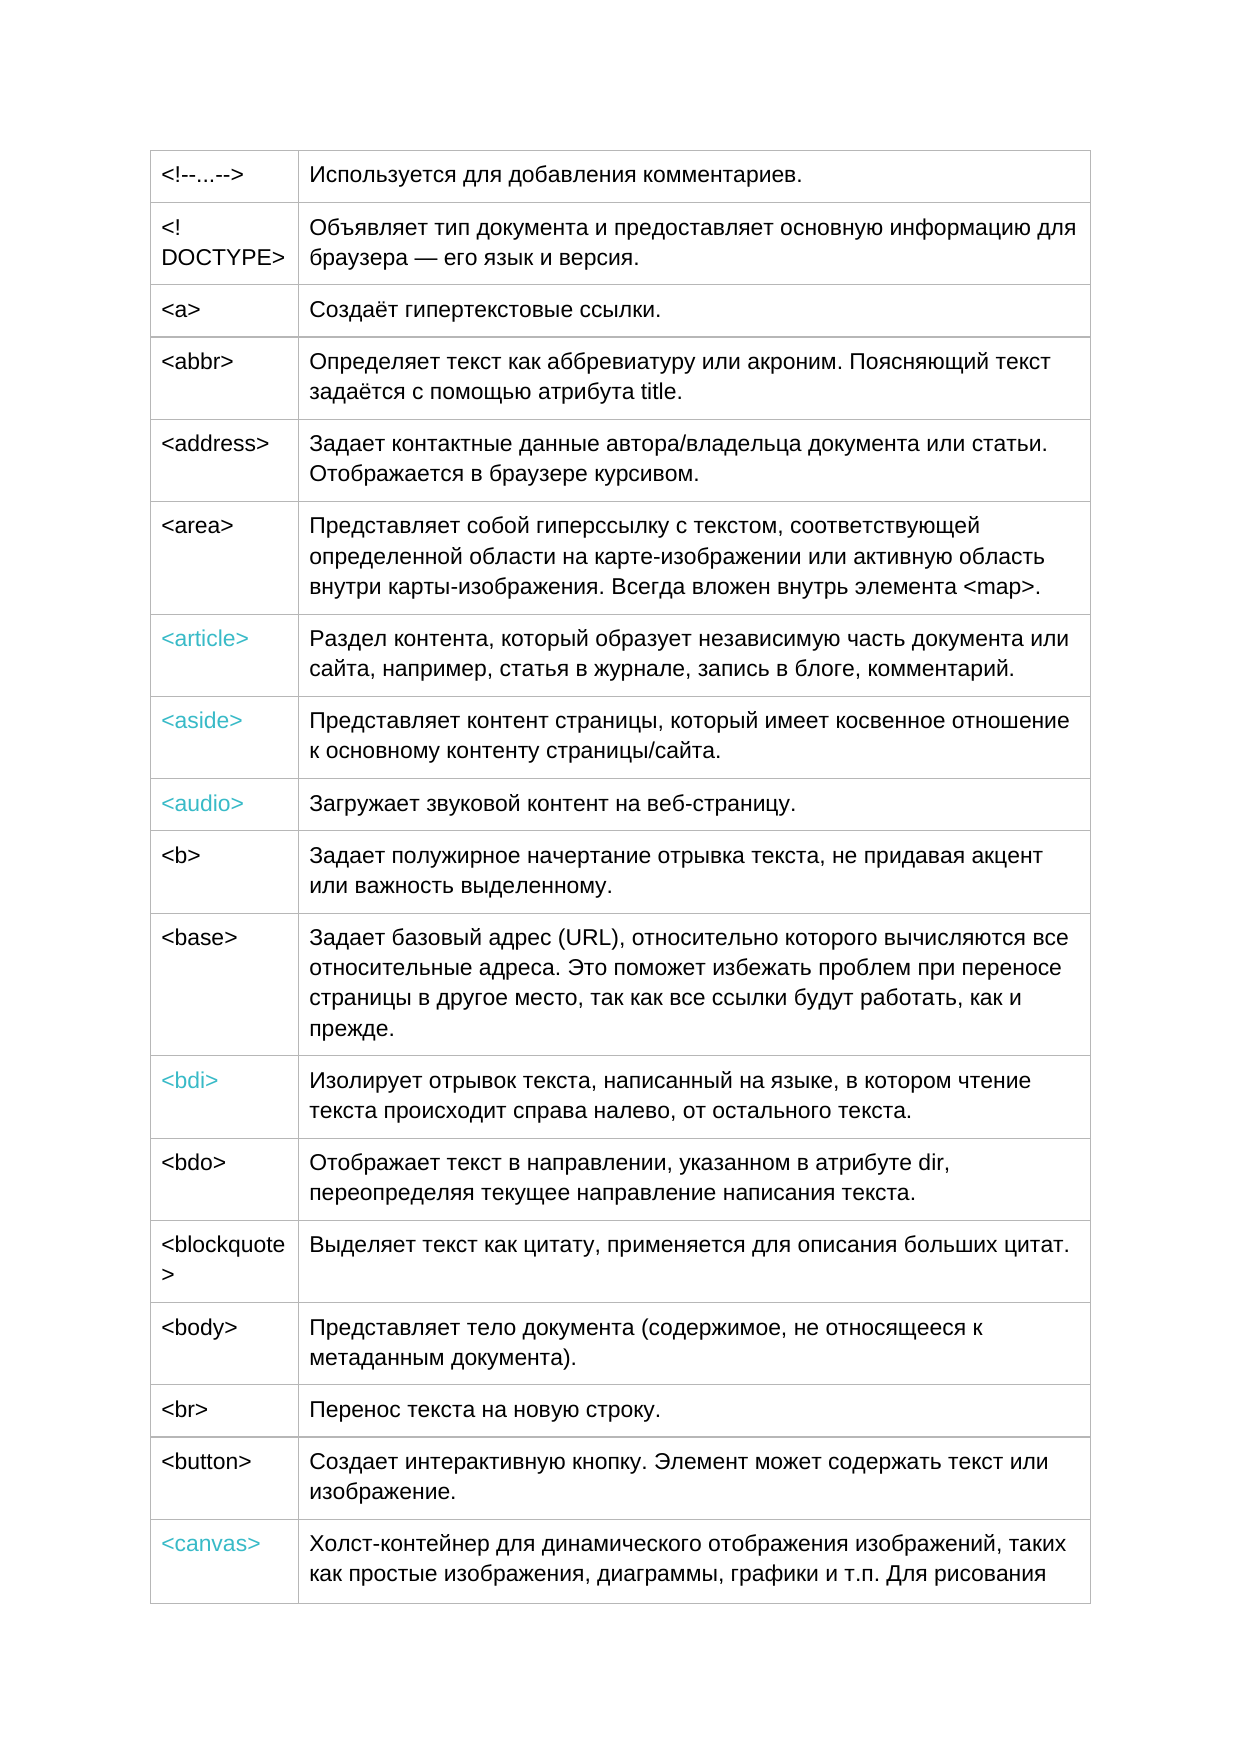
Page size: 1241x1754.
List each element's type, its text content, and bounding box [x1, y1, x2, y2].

table_cell <bdo> [151, 1139, 298, 1220]
table_cell Загружает звуковой контент на веб-страницу. [299, 779, 1090, 830]
table_cell <!--...--> [151, 151, 298, 202]
table_cell <audio> [151, 779, 298, 830]
table_cell Раздел контента, который образует независимую часть документа или сайта, например, статья в журнале, запись в блоге, комментарий. [299, 615, 1090, 696]
table_cell <article> [151, 615, 298, 696]
table_cell <abbr> [151, 338, 298, 419]
table_cell Изолирует отрывок текста, написанный на языке, в котором чтение текста происходит справа налево, от остального текста. [299, 1056, 1090, 1137]
table_cell <button> [151, 1438, 298, 1519]
table_cell Определяет текст как аббревиатуру или акроним. Поясняющий текст задаётся с помощью атрибута title. [299, 338, 1090, 419]
table_cell <b> [151, 831, 298, 912]
table_cell <address> [151, 420, 298, 501]
table_cell <canvas> [151, 1520, 298, 1603]
table_cell <bdi> [151, 1056, 298, 1137]
table_cell <base> [151, 914, 298, 1055]
table_cell <aside> [151, 697, 298, 778]
table_cell Создает интерактивную кнопку. Элемент может содержать текст или изображение. [299, 1438, 1090, 1519]
table_cell <area> [151, 502, 298, 613]
table_cell Используется для добавления комментариев. [299, 151, 1090, 202]
table_cell <br> [151, 1385, 298, 1436]
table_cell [299, 1520, 1090, 1603]
table_cell Представляет тело документа (содержимое, не относящееся к метаданным документа). [299, 1303, 1090, 1384]
table_cell Объявляет тип документа и предоставляет основную информацию для браузера — его язык и версия. [299, 203, 1090, 284]
table_cell <a> [151, 285, 298, 336]
table_cell Перенос текста на новую строку. [299, 1385, 1090, 1436]
table_cell Задает контактные данные автора/владельца документа или статьи. Отображается в браузере курсивом. [299, 420, 1090, 501]
table_cell <body> [151, 1303, 298, 1384]
table_cell Представляет контент страницы, который имеет косвенное отношение к основному контенту страницы/сайта. [299, 697, 1090, 778]
table_cell Представляет собой гиперссылку с текстом, соответствующей определенной области на карте-изображении или активную область внутри карты-изображения. Всегда вложен внутрь элемента <map>. [299, 502, 1090, 613]
table_cell Отображает текст в направлении, указанном в атрибуте dir, переопределяя текущее направление написания текста. [299, 1139, 1090, 1220]
table_cell Создаёт гипертекстовые ссылки. [299, 285, 1090, 336]
table_cell Выделяет текст как цитату, применяется для описания больших цитат. [299, 1221, 1090, 1302]
table_cell <blockquote> [151, 1221, 298, 1302]
table_cell Задает полужирное начертание отрывка текста, не придавая акцент или важность выделенному. [299, 831, 1090, 912]
table_cell Задает базовый адрес (URL), относительно которого вычисляются все относительные адреса. Это поможет избежать проблем при переносе страницы в другое место, так как все ссылки будут работать, как и прежде. [299, 914, 1090, 1055]
table_cell <!DOCTYPE> [151, 203, 298, 284]
